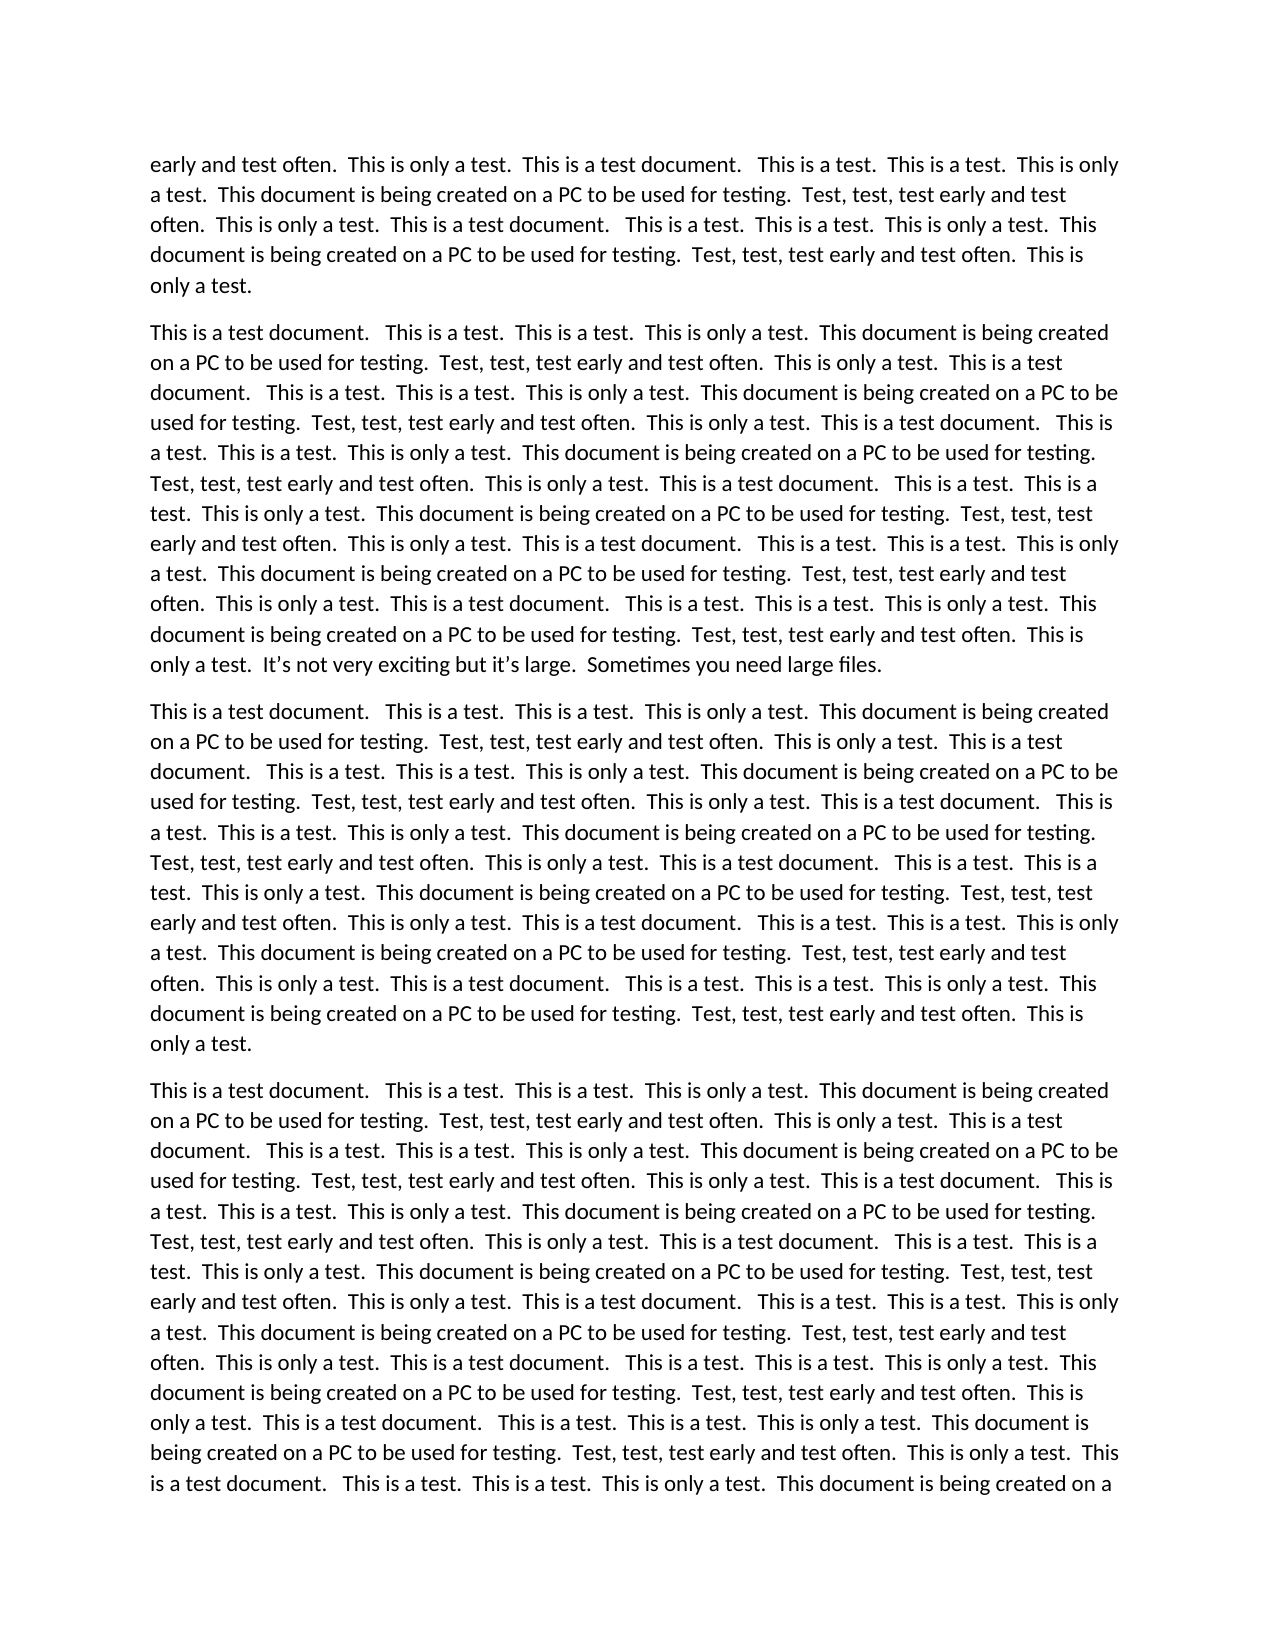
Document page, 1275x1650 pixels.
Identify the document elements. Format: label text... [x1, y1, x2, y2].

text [150, 1076, 1125, 1497]
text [150, 150, 1125, 299]
text This is a test document. This is a test. This is a test. This is only a test. This document is being created on a PC to be used for testing. Test, test, test early and test often. This is only a test. This is a test document. This is a test. This is a test. This is only a test. This document is being created on a PC to be used for testing. Test, test, test early and test often. This is only a test. This is a test document. This is a test. This is a test. This is only a test. This document is being created on a PC to be used for testing. Test, test, test early and test often. This is only a test. This is a test document. This is a test. This is a test. This is only a test. This document is being created on a PC to be used for testing. Test, test, test early and test often. This is only a test. This is a test document. This is a test. This is a test. This is only a test. This document is being created on a PC to be used for testing. Test, test, test early and test often. This is only a test. This is a test document. This is a test. This is a test. This is only a test. This document is being created on a PC to be used for testing. Test, test, test early and test often. This is only a test. It’s not very exciting but it’s large. Sometimes you need large files. [150, 318, 1125, 678]
